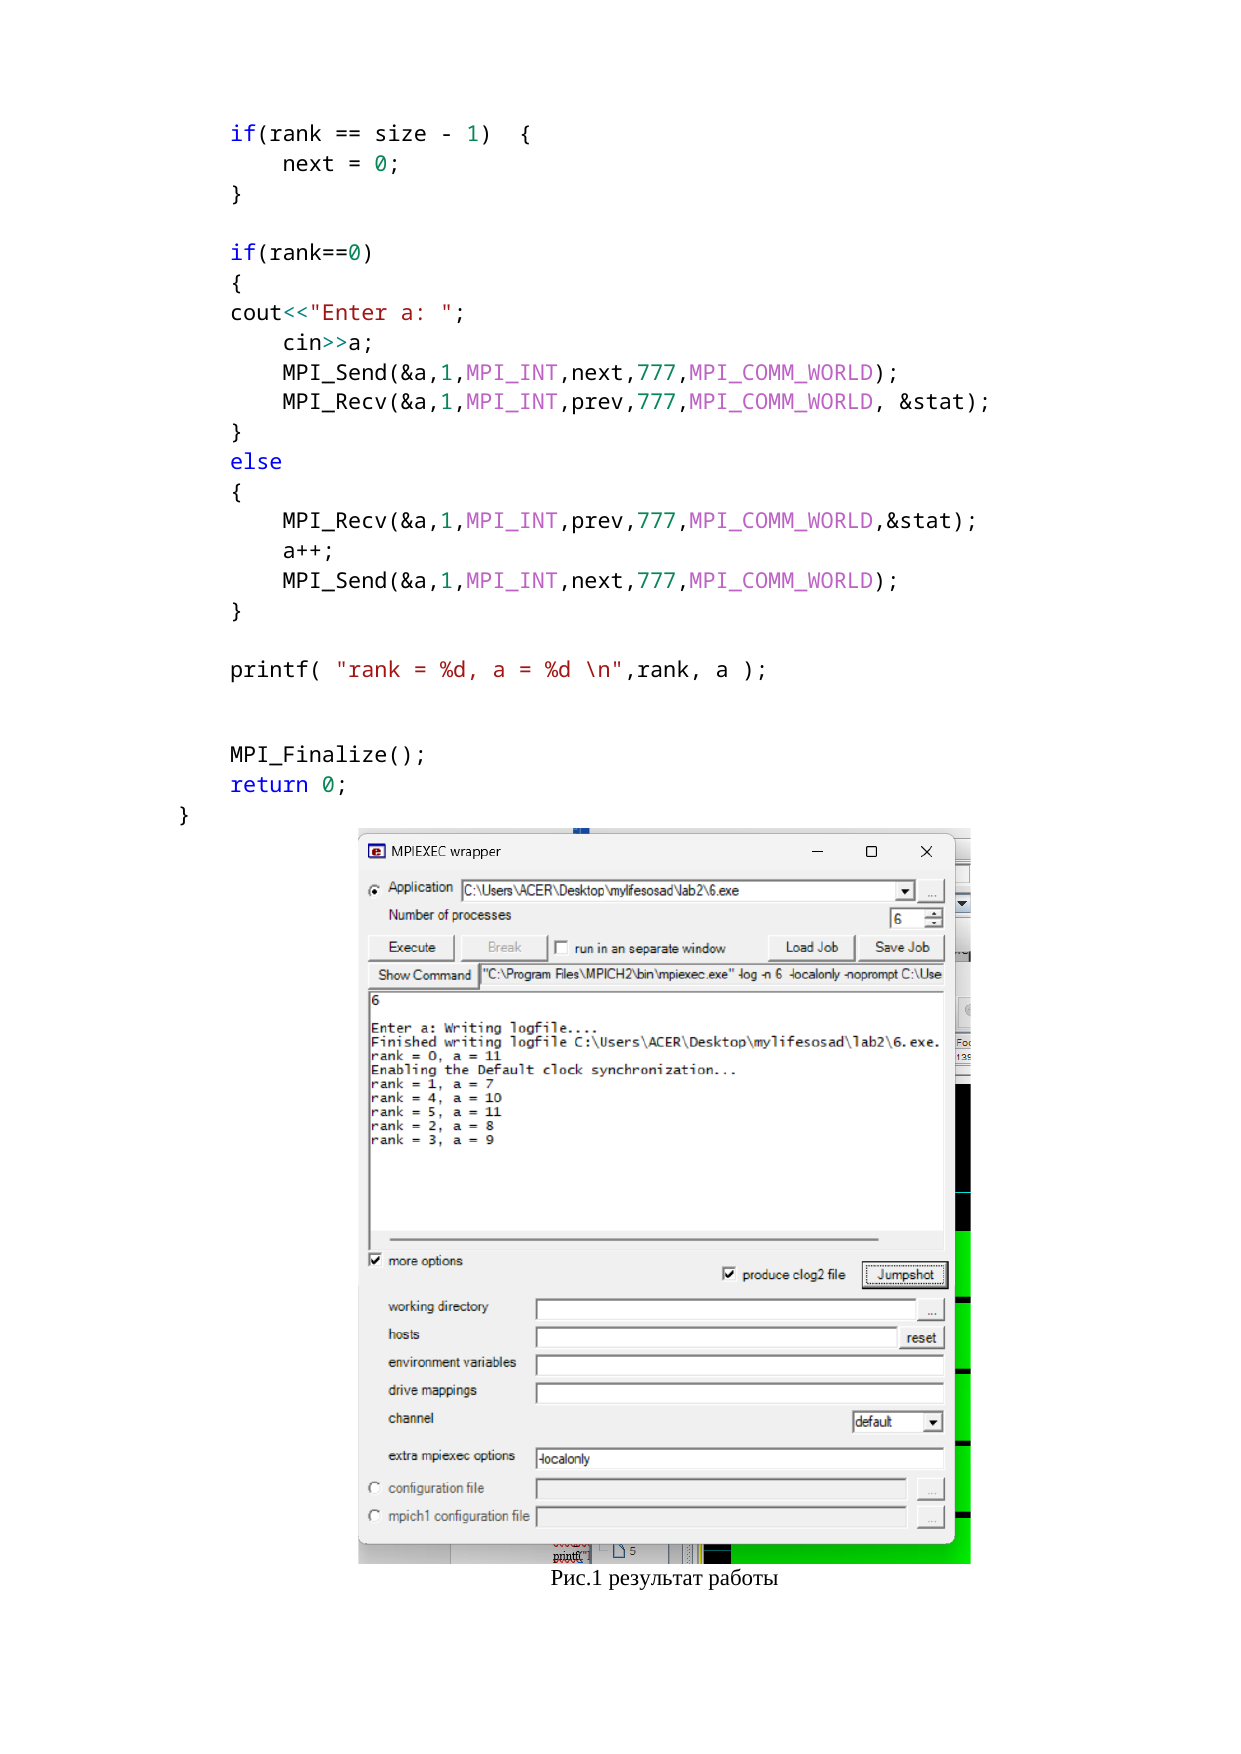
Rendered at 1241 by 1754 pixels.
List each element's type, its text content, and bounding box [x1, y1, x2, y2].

picture [358, 828, 971, 1564]
text if(rank == size - 1) { [177, 118, 1152, 148]
text } [177, 798, 1152, 828]
text return 0; [177, 769, 1152, 798]
text } [177, 416, 1152, 446]
text } [177, 595, 1152, 624]
text MPI_Finalize(); [177, 739, 1152, 769]
text MPI_Send(&a,1,MPI_INT,next,777,MPI_COMM_WORLD); [177, 565, 1152, 595]
text else [177, 446, 1152, 476]
text MPI_Send(&a,1,MPI_INT,next,777,MPI_COMM_WORLD); [177, 356, 1152, 386]
text MPI_Recv(&a,1,MPI_INT,prev,777,MPI_COMM_WORLD,&stat); [177, 505, 1152, 535]
text { [177, 267, 1152, 297]
text cin>>a; [177, 327, 1152, 356]
text MPI_Recv(&a,1,MPI_INT,prev,777,MPI_COMM_WORLD, &stat); [177, 386, 1152, 416]
text } [177, 178, 1152, 207]
text a++; [177, 535, 1152, 565]
text next = 0; [177, 148, 1152, 178]
text { [177, 476, 1152, 505]
text if(rank==0) [177, 237, 1152, 267]
text cout<<"Enter a: "; [177, 297, 1152, 327]
text printf( "rank = %d, a = %d \n",rank, a ); [177, 654, 1152, 684]
